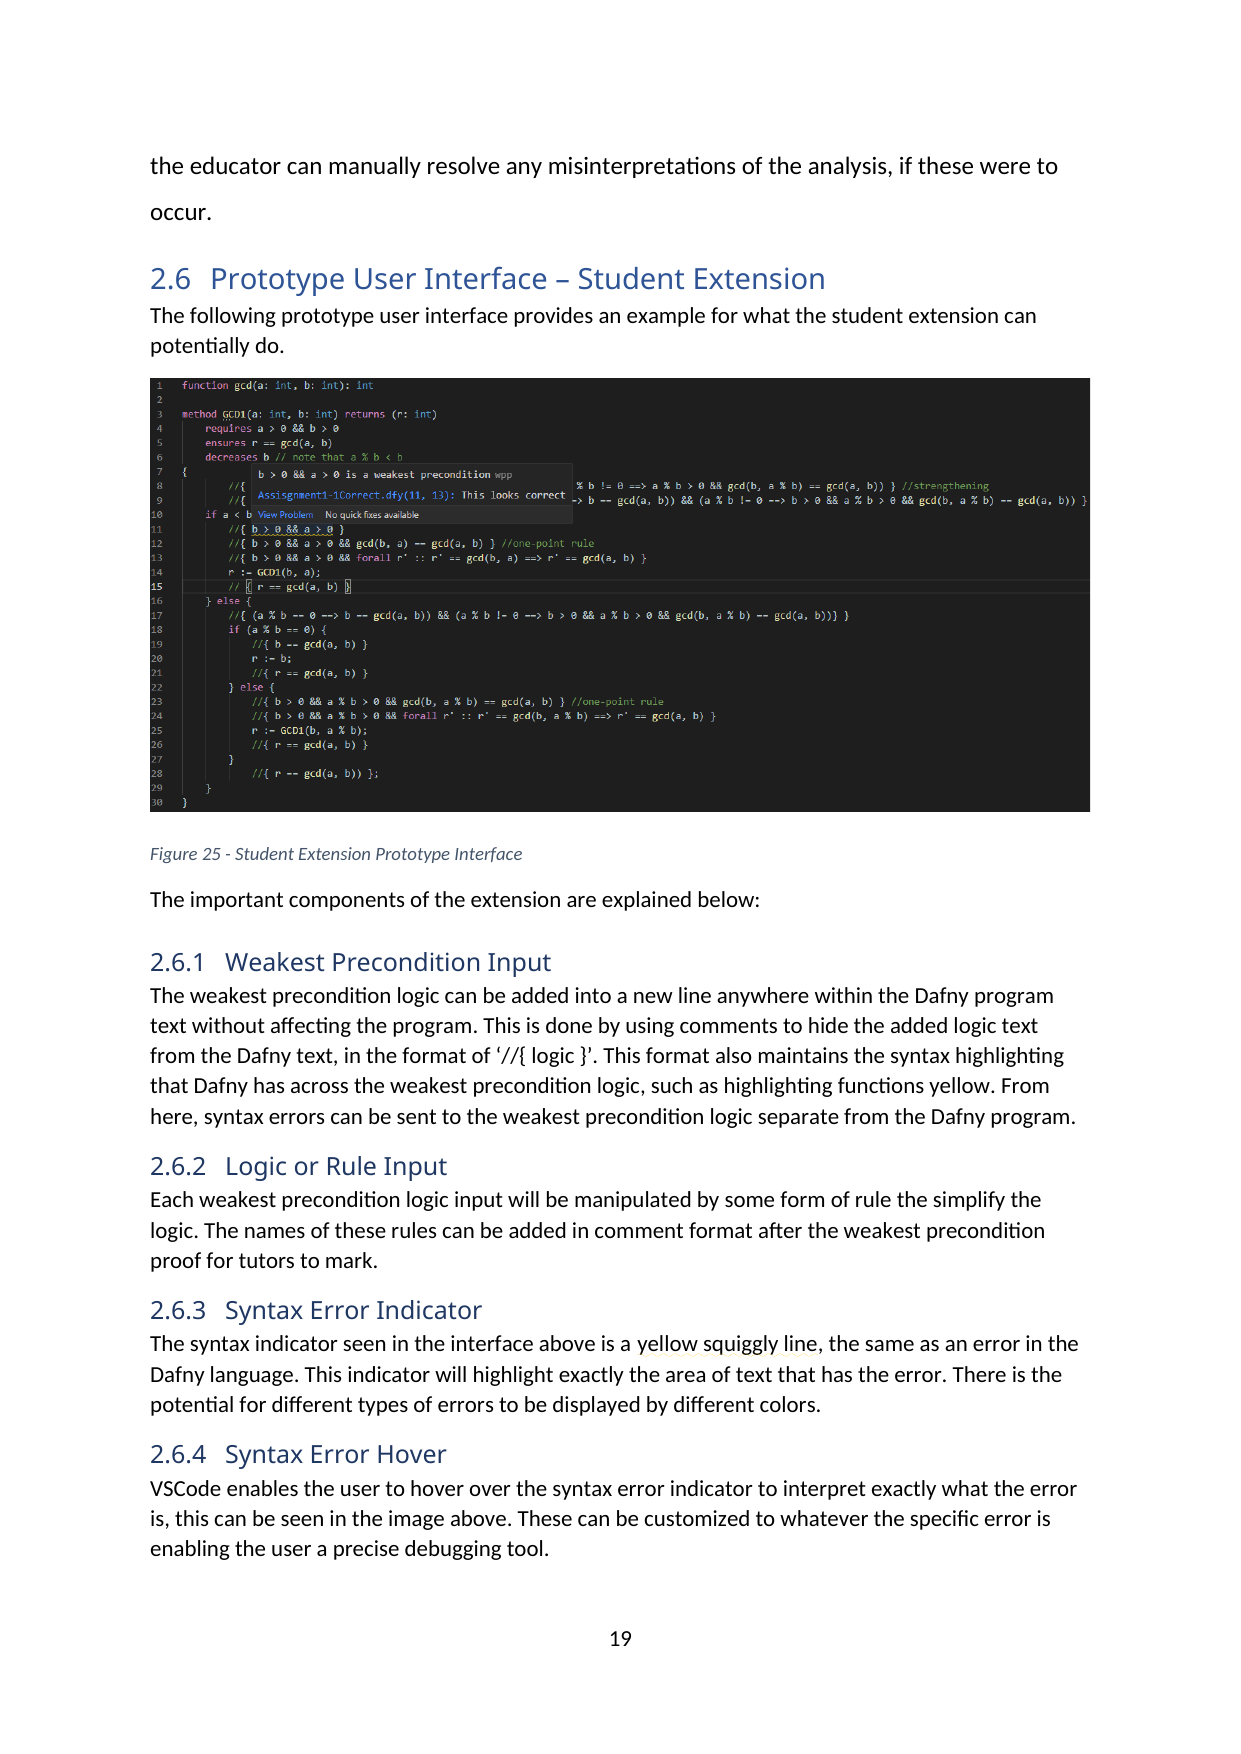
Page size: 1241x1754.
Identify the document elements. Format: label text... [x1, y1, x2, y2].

subtitle Prototype User Interface – Student Extension [150, 258, 1090, 298]
text Each weakest precondition logic input will be manipulated by some form of rule the simplify the logic. The names of these rules can be added in comment format after the weakest precondition proof for tutors to mark. [150, 1186, 1090, 1274]
text The syntax indicator seen in the interface above is a yellow squiggly line, the same as an error in the Dafny language. This indicator will highlight exactly the area of text that has the error. There is the potential for different types of errors to be displayed by different colors. [150, 1329, 1090, 1418]
subtitle Syntax Error Hover [150, 1437, 1090, 1471]
subtitle Syntax Error Indicator [150, 1293, 1090, 1327]
text The important components of the extension are explained below: [150, 886, 1090, 914]
subtitle Logic or Rule Input [150, 1149, 1090, 1183]
subtitle Weakest Precondition Input [150, 944, 1090, 978]
text The following prototype user interface provides an example for what the student extension can potentially do. [150, 301, 1090, 359]
text The weakest precondition logic can be added into a new line anywhere within the Dafny program text without affecting the program. This is done by using comments to hide the added logic text from the Dafny text, in the format of ‘//{ logic }’. This format also maintains the syntax highlighting that Dafny has across the weakest precondition logic, such as highlighting functions yellow. From here, syntax errors can be sent to the weakest precondition logic separate from the Dafny program. [150, 981, 1090, 1130]
text VSCode enables the user to hover over the syntax error indicator to interpret exactly what the error is, this can be seen in the image above. These can be customized to whatever the specific error is enabling the user a precise debugging tool. [150, 1474, 1090, 1562]
